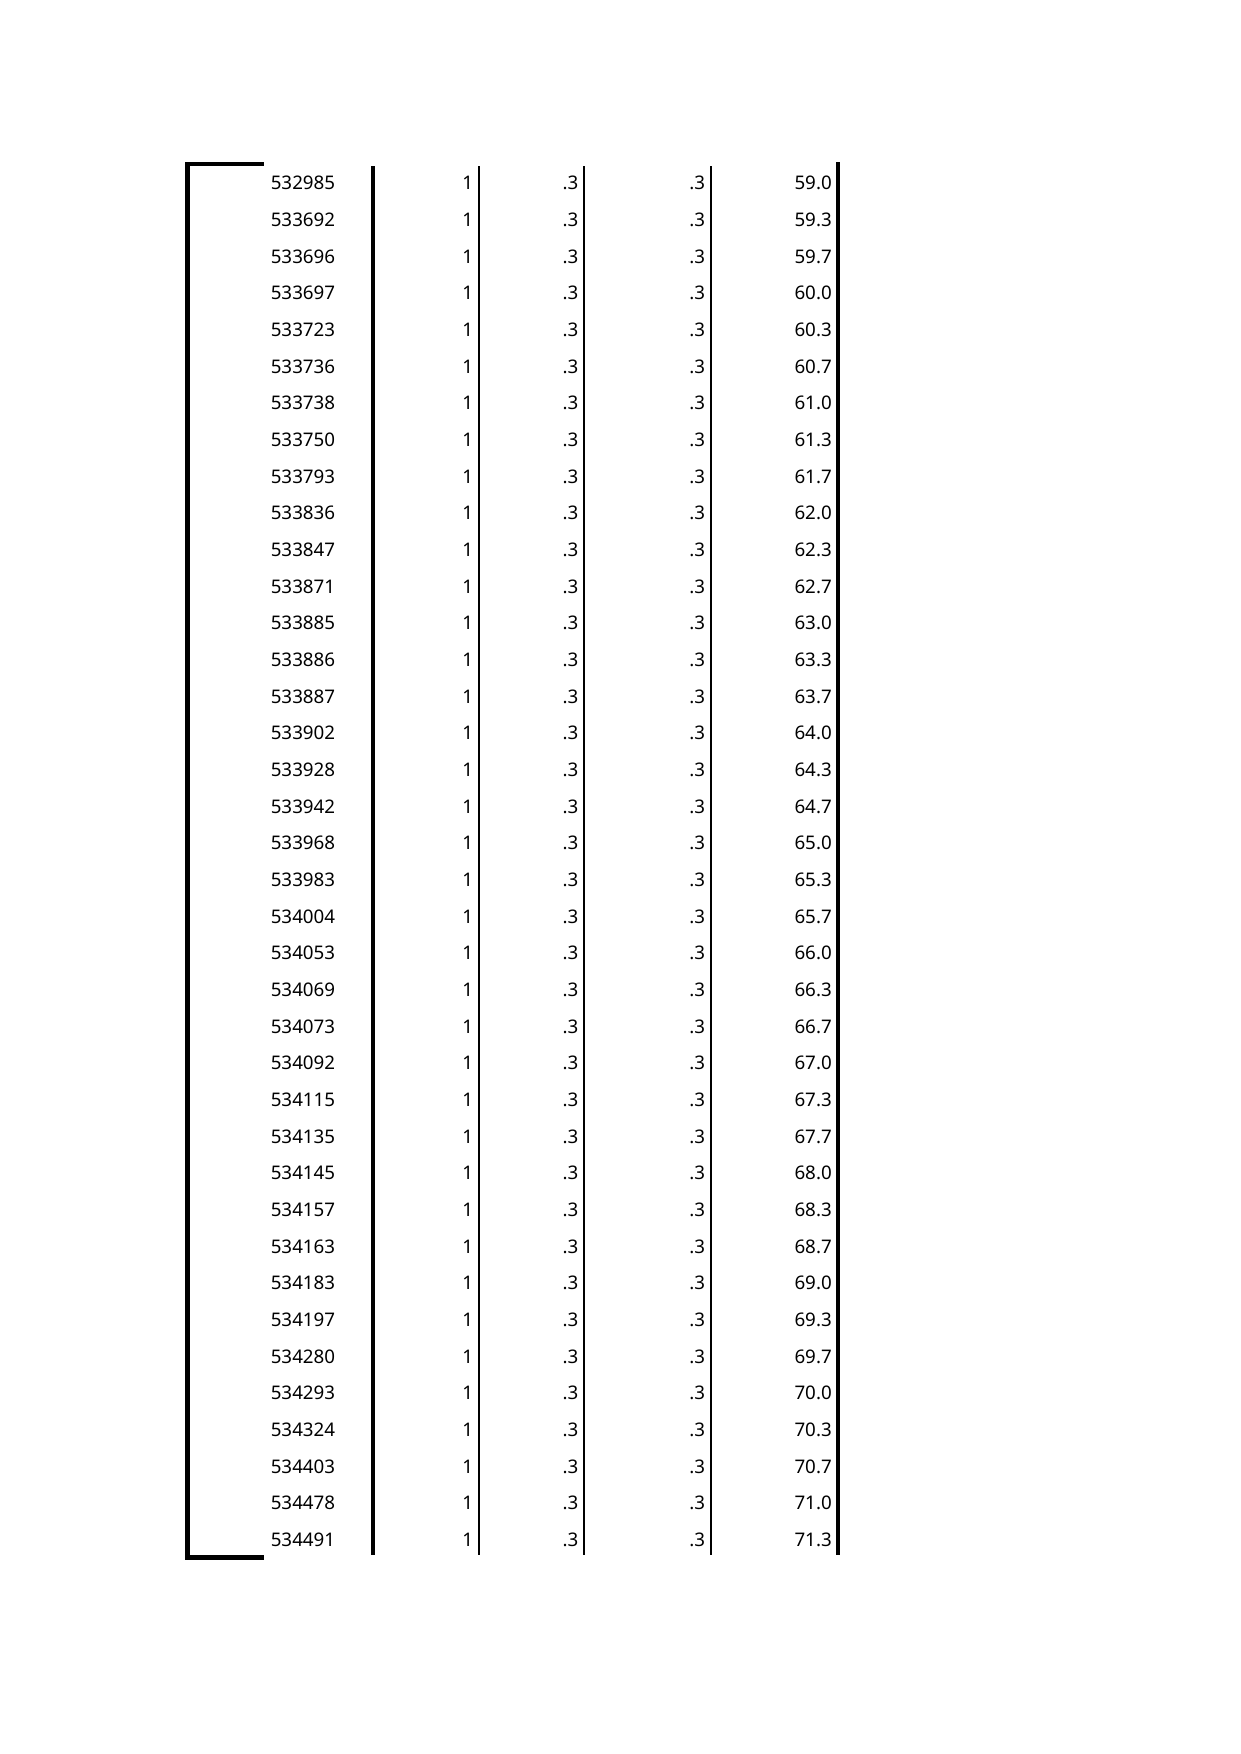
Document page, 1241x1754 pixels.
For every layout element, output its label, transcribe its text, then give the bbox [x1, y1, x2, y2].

table_cell .3 [480, 1152, 583, 1189]
table_cell .3 [585, 1189, 710, 1225]
table_cell 1 [375, 1445, 478, 1482]
table_cell .3 [480, 199, 583, 235]
table_cell .3 [480, 455, 583, 492]
table_cell 533902 [264, 712, 371, 749]
table_cell 1 [373, 162, 479, 199]
table_cell 71.0 [712, 1482, 836, 1519]
table_cell 1 [375, 199, 478, 235]
table_cell .3 [585, 1335, 710, 1372]
table_cell .3 [480, 309, 583, 345]
table_cell 65.0 [712, 822, 836, 859]
table_cell 68.3 [712, 1189, 836, 1225]
table_cell 1 [375, 565, 478, 602]
table_cell .3 [585, 1445, 710, 1482]
table_cell .3 [585, 565, 710, 602]
table_cell 1 [375, 895, 478, 932]
table_cell .3 [585, 1482, 710, 1519]
table_cell 534053 [264, 932, 371, 969]
table_cell 534293 [264, 1372, 371, 1409]
table_cell .3 [585, 382, 710, 419]
table_cell 533738 [264, 382, 371, 419]
table_cell 1 [375, 235, 478, 272]
table_cell 64.0 [712, 712, 836, 749]
table_cell .3 [585, 455, 710, 492]
table_cell 534491 [264, 1519, 371, 1555]
table_cell .3 [479, 162, 584, 199]
table_cell 61.0 [712, 382, 836, 419]
table_cell 70.3 [712, 1409, 836, 1445]
table_cell .3 [480, 895, 583, 932]
table_cell 61.7 [712, 455, 836, 492]
table_cell 534197 [264, 1299, 371, 1335]
table_cell 534324 [264, 1409, 371, 1445]
table_cell 64.7 [712, 785, 836, 822]
table_cell 1 [375, 1335, 478, 1372]
table_cell 534115 [264, 1079, 371, 1115]
table_cell 1 [375, 309, 478, 345]
table_cell 1 [375, 932, 478, 969]
table_cell .3 [585, 602, 710, 639]
table_cell .3 [480, 1042, 583, 1079]
table_cell 533871 [264, 565, 371, 602]
table_cell .3 [585, 419, 710, 455]
table_cell .3 [480, 272, 583, 309]
table_cell 1 [375, 1262, 478, 1299]
table_cell .3 [480, 969, 583, 1005]
table_cell 533886 [264, 639, 371, 675]
table_cell 1 [375, 1482, 478, 1519]
table_cell .3 [585, 822, 710, 859]
table_cell 1 [375, 1042, 478, 1079]
table_cell 69.3 [712, 1299, 836, 1335]
table_cell 1 [375, 749, 478, 785]
table_cell 60.3 [712, 309, 836, 345]
table_cell .3 [585, 492, 710, 529]
table_cell 1 [375, 419, 478, 455]
table_cell .3 [585, 1079, 710, 1115]
table_cell 1 [375, 602, 478, 639]
table_cell 533836 [264, 492, 371, 529]
table_cell .3 [585, 529, 710, 565]
table_cell .3 [480, 602, 583, 639]
table_cell 533750 [264, 419, 371, 455]
table_cell 1 [375, 345, 478, 382]
table_cell .3 [585, 712, 710, 749]
table_cell .3 [585, 1519, 710, 1555]
table_cell 69.0 [712, 1262, 836, 1299]
table_cell .3 [585, 1152, 710, 1189]
table_cell 1 [375, 1225, 478, 1262]
table_cell .3 [480, 1225, 583, 1262]
table_cell 66.3 [712, 969, 836, 1005]
table_cell 59.0 [711, 162, 836, 199]
table_cell .3 [585, 1262, 710, 1299]
table_cell 1 [375, 1115, 478, 1152]
table_cell .3 [480, 382, 583, 419]
table_cell 1 [375, 822, 478, 859]
table_cell 62.0 [712, 492, 836, 529]
table_cell .3 [480, 822, 583, 859]
table_cell .3 [480, 859, 583, 895]
table_cell 533885 [264, 602, 371, 639]
table_cell 62.7 [712, 565, 836, 602]
table_cell 534478 [264, 1482, 371, 1519]
table_cell 64.3 [712, 749, 836, 785]
table_cell 66.7 [712, 1005, 836, 1042]
table_cell 533968 [264, 822, 371, 859]
table_cell 68.0 [712, 1152, 836, 1189]
table_cell .3 [585, 199, 710, 235]
table_cell .3 [480, 1335, 583, 1372]
table_cell 534004 [264, 895, 371, 932]
table_cell 534092 [264, 1042, 371, 1079]
table_cell 70.7 [712, 1445, 836, 1482]
table_cell 533692 [264, 199, 371, 235]
table_cell .3 [480, 639, 583, 675]
table_cell 1 [375, 639, 478, 675]
table_cell .3 [480, 1189, 583, 1225]
table_cell 1 [375, 272, 478, 309]
table_cell 534403 [264, 1445, 371, 1482]
table_cell 1 [375, 1299, 478, 1335]
table_cell .3 [585, 749, 710, 785]
table_cell 533736 [264, 345, 371, 382]
table_cell 63.3 [712, 639, 836, 675]
table_cell .3 [585, 859, 710, 895]
table_cell .3 [480, 345, 583, 382]
table_cell 70.0 [712, 1372, 836, 1409]
table_cell .3 [480, 1445, 583, 1482]
table_cell .3 [480, 785, 583, 822]
table_cell .3 [480, 1409, 583, 1445]
table_cell .3 [585, 1005, 710, 1042]
table_cell 59.3 [712, 199, 836, 235]
table_cell 1 [375, 1189, 478, 1225]
table_cell 65.7 [712, 895, 836, 932]
table_cell 534163 [264, 1225, 371, 1262]
table_cell 533723 [264, 309, 371, 345]
table_cell 1 [375, 492, 478, 529]
table_cell .3 [585, 785, 710, 822]
table_cell .3 [480, 1372, 583, 1409]
table_cell 60.7 [712, 345, 836, 382]
table_cell .3 [585, 969, 710, 1005]
table_cell 1 [375, 1079, 478, 1115]
table_cell .3 [585, 235, 710, 272]
table_cell .3 [480, 235, 583, 272]
table_cell 1 [375, 712, 478, 749]
table_cell 1 [375, 529, 478, 565]
table_cell 533983 [264, 859, 371, 895]
table_cell 1 [375, 1372, 478, 1409]
table_cell .3 [480, 1079, 583, 1115]
table_cell 533847 [264, 529, 371, 565]
table_cell .3 [480, 1262, 583, 1299]
table_cell .3 [480, 1115, 583, 1152]
table_cell 534069 [264, 969, 371, 1005]
table_cell 1 [375, 1152, 478, 1189]
table_cell .3 [584, 162, 711, 199]
table_cell 533696 [264, 235, 371, 272]
table_cell 65.3 [712, 859, 836, 895]
table_cell .3 [585, 272, 710, 309]
table_cell 69.7 [712, 1335, 836, 1372]
table_cell 59.7 [712, 235, 836, 272]
table_cell 60.0 [712, 272, 836, 309]
table_cell 67.0 [712, 1042, 836, 1079]
table_cell .3 [480, 675, 583, 712]
table_cell 534073 [264, 1005, 371, 1042]
table_cell .3 [480, 1482, 583, 1519]
table_cell 63.7 [712, 675, 836, 712]
table_cell 66.0 [712, 932, 836, 969]
table_cell 534135 [264, 1115, 371, 1152]
table_cell 533928 [264, 749, 371, 785]
table_cell 61.3 [712, 419, 836, 455]
table_cell 1 [375, 675, 478, 712]
table_cell 534145 [264, 1152, 371, 1189]
table_cell 1 [375, 785, 478, 822]
table_cell .3 [480, 565, 583, 602]
table_cell .3 [480, 749, 583, 785]
table_cell .3 [480, 712, 583, 749]
table_cell .3 [585, 639, 710, 675]
table_cell 1 [375, 859, 478, 895]
table_cell .3 [585, 1225, 710, 1262]
table_cell 68.7 [712, 1225, 836, 1262]
table_cell .3 [480, 492, 583, 529]
table_cell 533697 [264, 272, 371, 309]
table_cell 71.3 [712, 1519, 836, 1555]
table_cell .3 [480, 932, 583, 969]
table_cell 1 [375, 382, 478, 419]
table_cell .3 [585, 345, 710, 382]
table_cell 67.7 [712, 1115, 836, 1152]
table_cell 1 [375, 455, 478, 492]
table_cell 1 [375, 1409, 478, 1445]
table_cell 533887 [264, 675, 371, 712]
table_cell .3 [480, 1519, 583, 1555]
table_cell 67.3 [712, 1079, 836, 1115]
table_cell 1 [375, 1519, 478, 1555]
table_cell .3 [585, 1409, 710, 1445]
table_cell 533942 [264, 785, 371, 822]
table_cell .3 [480, 1005, 583, 1042]
table_cell .3 [480, 529, 583, 565]
table_cell 62.3 [712, 529, 836, 565]
table_cell .3 [585, 675, 710, 712]
table_cell .3 [480, 419, 583, 455]
table_cell 534280 [264, 1335, 371, 1372]
table_cell 532985 [264, 162, 373, 199]
table_cell .3 [585, 895, 710, 932]
table_cell 534157 [264, 1189, 371, 1225]
table_cell .3 [585, 1115, 710, 1152]
table_cell .3 [585, 932, 710, 969]
table_cell 1 [375, 1005, 478, 1042]
table_cell 533793 [264, 455, 371, 492]
table_cell .3 [585, 1299, 710, 1335]
table_cell .3 [480, 1299, 583, 1335]
table_cell .3 [585, 1042, 710, 1079]
table_cell 63.0 [712, 602, 836, 639]
table_cell 534183 [264, 1262, 371, 1299]
table_cell .3 [585, 1372, 710, 1409]
table_cell 1 [375, 969, 478, 1005]
table_cell .3 [585, 309, 710, 345]
